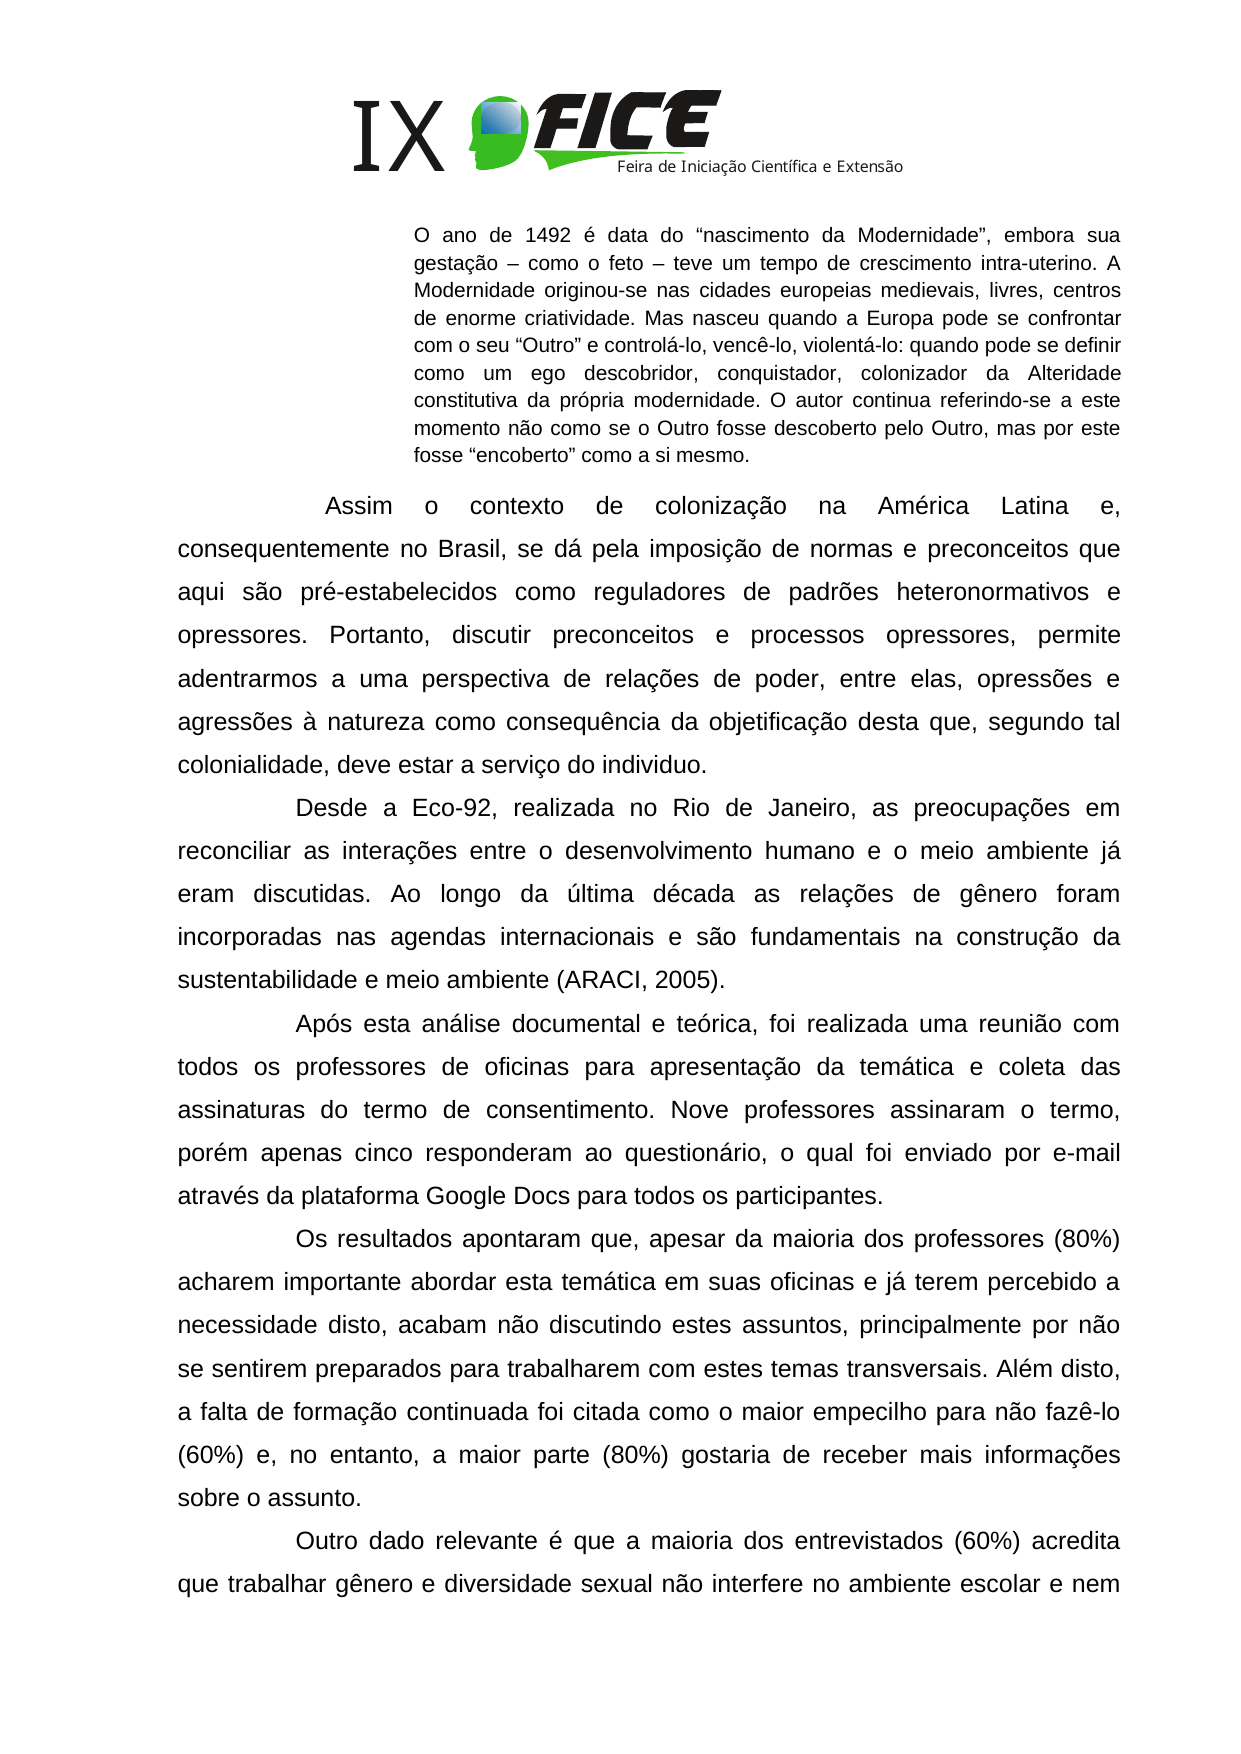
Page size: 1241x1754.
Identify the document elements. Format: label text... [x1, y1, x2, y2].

text Assim o contexto de colonização na América Latina e, consequentemente no Brasil, se dá pela imposição de normas e preconceitos que aqui são pré-estabelecidos como reguladores de padrões heteronormativos e opressores. Portanto, discutir preconceitos e processos opressores, permite adentrarmos a uma perspectiva de relações de poder, entre elas, opressões e agressões à natureza como consequência da objetificação desta que, segundo tal colonialidade, deve estar a serviço do individuo. [177, 491, 1122, 779]
text Desde a Eco-92, realizada no Rio de Janeiro, as preocupações em reconciliar as interações entre o desenvolvimento humano e o meio ambiente já eram discutidas. Ao longo da última década as relações de gênero foram incorporadas nas agendas internacionais e são fundamentais na construção da sustentabilidade e meio ambiente (ARACI, 2005). [177, 793, 1122, 994]
text Os resultados apontaram que, apesar da maioria dos professores (80%) acharem importante abordar esta temática em suas oficinas e já terem percebido a necessidade disto, acabam não discutindo estes assuntos, principalmente por não se sentirem preparados para trabalharem com estes temas transversais. Além disto, a falta de formação continuada foi citada como o maior empecilho para não fazê-lo (60%) e, no entanto, a maior parte (80%) gostaria de receber mais informações sobre o assunto. [177, 1224, 1122, 1512]
text Após esta análise documental e teórica, foi realizada uma reunião com todos os professores de oficinas para apresentação da temática e coleta das assinaturas do termo de consentimento. Nove professores assinaram o termo, porém apenas cinco responderam ao questionário, o qual foi enviado por e-mail através da plataforma Google Docs para todos os participantes. [177, 1009, 1122, 1210]
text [177, 1526, 1122, 1598]
text O ano de 1492 é data do “nascimento da Modernidade”, embora sua gestação – como o feto – teve um tempo de crescimento intra-uterino. A Modernidade originou-se nas cidades europeias medievais, livres, centros de enorme criatividade. Mas nasceu quando a Europa pode se confrontar com o seu “Outro” e controlá-lo, vencê-lo, violentá-lo: quando pode se definir como um ego descobridor, conquistador, colonizador da Alteridade constitutiva da própria modernidade. O autor continua referindo-se a este momento não como se o Outro fosse descoberto pelo Outro, mas por este fosse “encoberto” como a si mesmo. [413, 223, 1122, 467]
